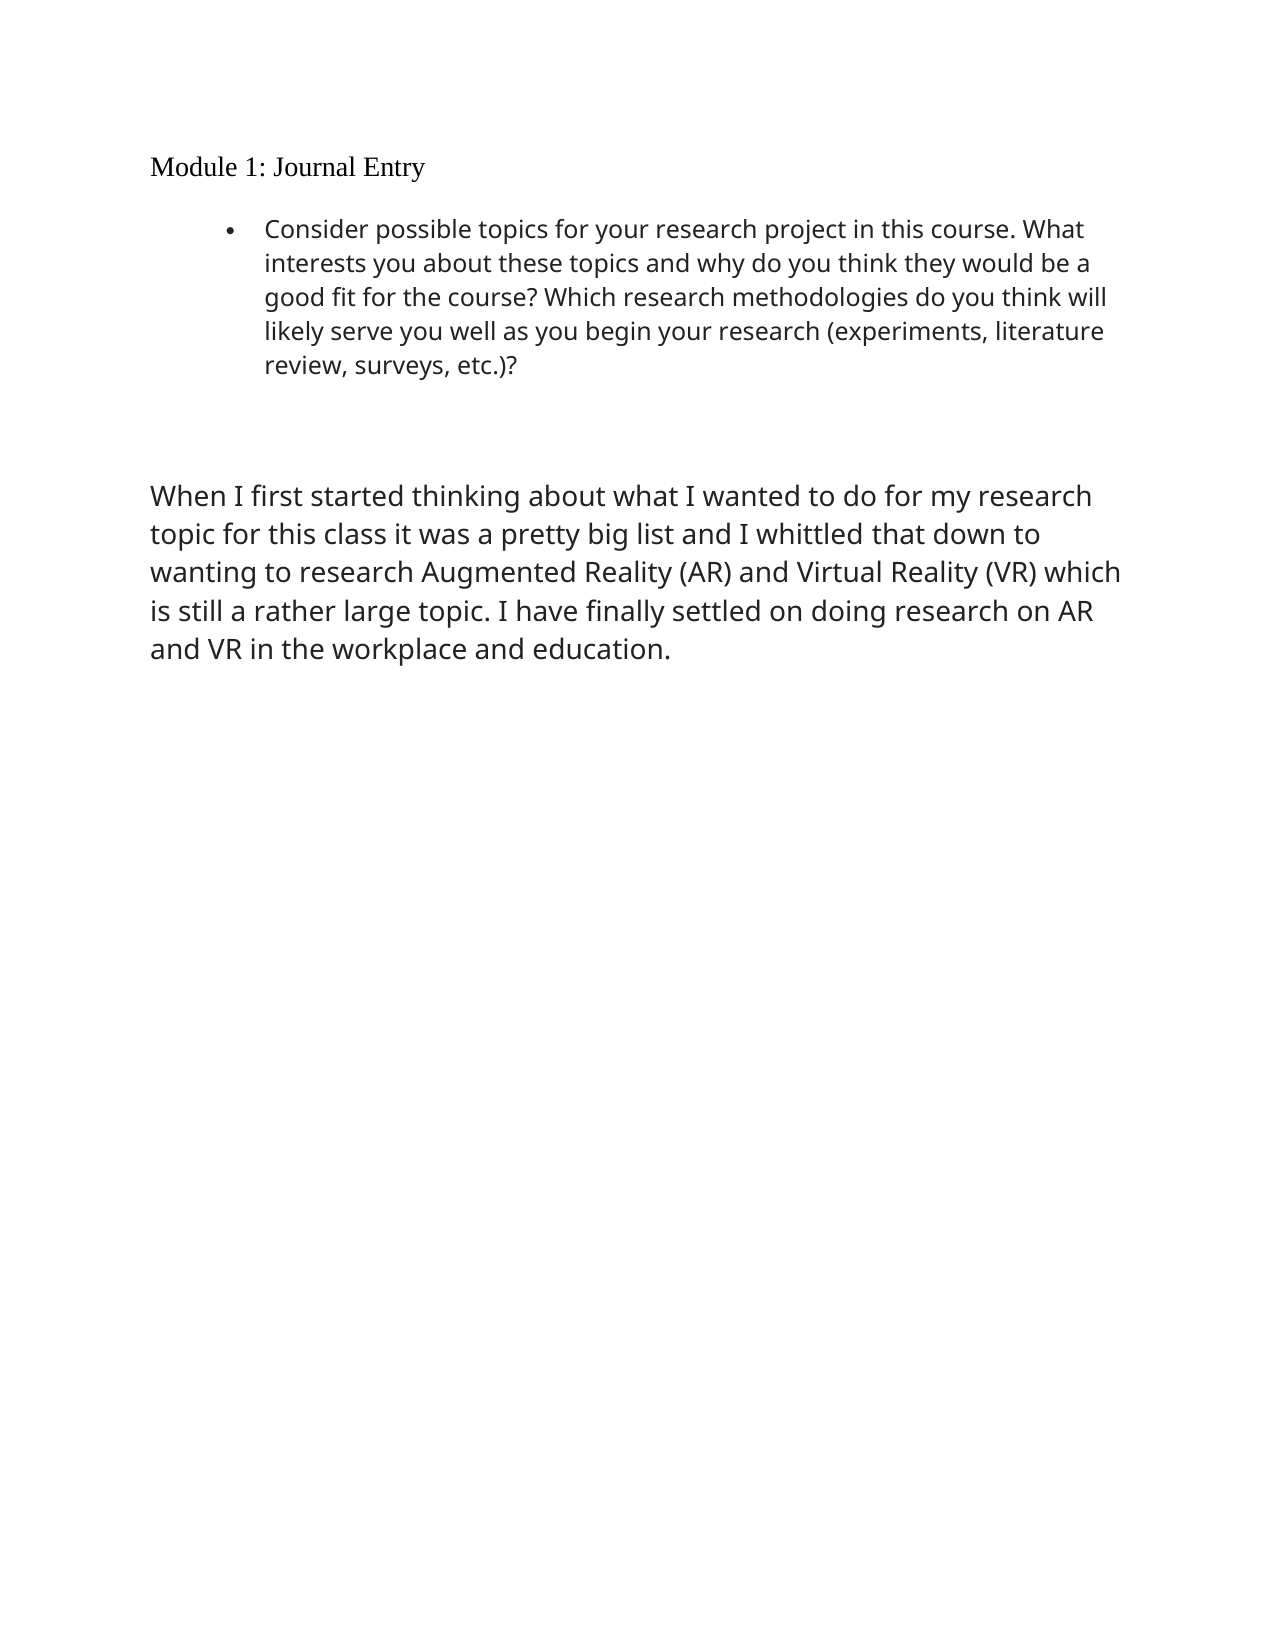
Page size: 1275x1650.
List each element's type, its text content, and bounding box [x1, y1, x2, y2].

list Consider possible topics for your research project in this course. What interests you about these topics and why do you think they would be a good fit for the course? Which research methodologies do you think will likely serve you well as you begin your research (experiments, literature review, surveys, etc.)? [227, 212, 1125, 382]
text Module 1: Journal Entry [150, 150, 1125, 182]
text When I first started thinking about what I wanted to do for my research topic for this class it was a pretty big list and I whittled that down to wanting to research Augmented Reality (AR) and Virtual Reality (VR) which is still a rather large topic. I have finally settled on doing research on AR and VR in the workplace and education. [150, 476, 1125, 667]
